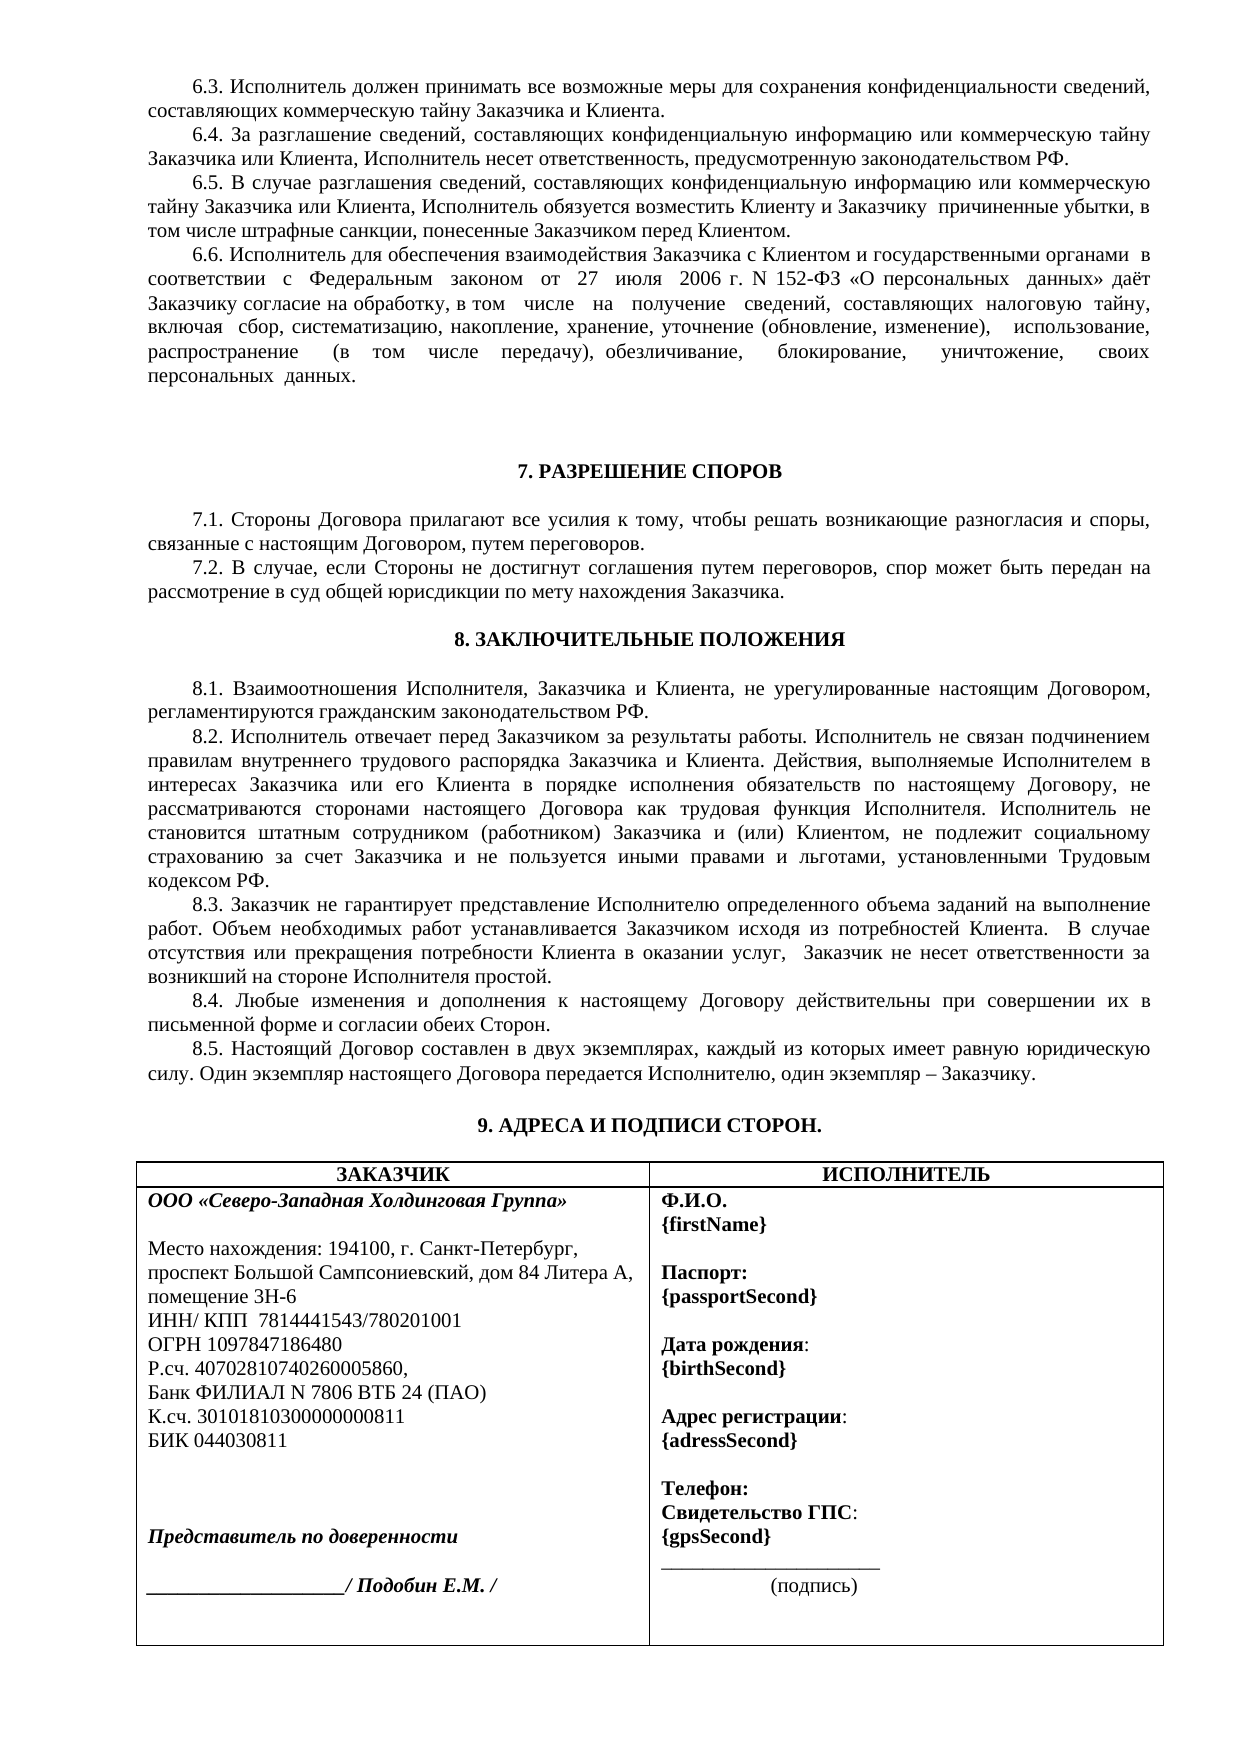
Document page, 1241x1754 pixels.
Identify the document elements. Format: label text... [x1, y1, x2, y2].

text 6.3. Исполнитель должен принимать все возможные меры для сохранения конфиденциальности сведений, составляющих коммерческую тайну Заказчика и Клиента. [148, 74, 1152, 122]
text 6.4. За разглашение сведений, составляющих конфиденциальную информацию или коммерческую тайну Заказчика или Клиента, Исполнитель несет ответственность, предусмотренную законодательством РФ. [148, 122, 1152, 170]
text 7.2. В случае, если Стороны не достигнут соглашения путем переговоров, спор может быть передан на рассмотрение в суд общей юрисдикции по мету нахождения Заказчика. [148, 555, 1152, 603]
text 8.5. Настоящий Договор составлен в двух экземплярах, каждый из которых имеет равную юридическую силу. Один экземпляр настоящего Договора передается Исполнителю, один экземпляр – Заказчику. [148, 1036, 1152, 1084]
table_cell Ф.И.О. {firstName} Паспорт: {passportSecond} Дата рождения: {birthSecond} Адрес регистрации: {adressSecond} Телефон: Свидетельство ГПС: {gpsSecond} _____________________ (подпись) [650, 1188, 1163, 1645]
text 7.1. Стороны Договора прилагают все усилия к тому, чтобы решать возникающие разногласия и споры, связанные с настоящим Договором, путем переговоров. [148, 507, 1152, 555]
text 8.1. Взаимоотношения Исполнителя, Заказчика и Клиента, не урегулированные настоящим Договором, регламентируются гражданским законодательством РФ. [148, 675, 1152, 723]
text 8.2. Исполнитель отвечает перед Заказчиком за результаты работы. Исполнитель не связан подчинением правилам внутреннего трудового распорядка Заказчика и Клиента. Действия, выполняемые Исполнителем в интересах Заказчика или его Клиента в порядке исполнения обязательств по настоящему Договору, не рассматриваются сторонами настоящего Договора как трудовая функция Исполнителя. Исполнитель не становится штатным сотрудником (работником) Заказчика и (или) Клиентом, не подлежит социальному страхованию за счет Заказчика и не пользуется иными правами и льготами, установленными Трудовым кодексом РФ. [148, 723, 1152, 892]
table_cell ООО «Северо-Западная Холдинговая Группа» Место нахождения: 194100, г. Санкт-Петербург, проспект Большой Сампсониевский, дом 84 Литера А, помещение 3Н-6 ИНН/ КПП 7814441543/780201001 ОГРН 1097847186480 Р.сч. 40702810740260005860, Банк ФИЛИАЛ N 7806 ВТБ 24 (ПАО) К.сч. 30101810300000000811 БИК 044030811 Представитель по доверенности ___________________/ Подобин Е.М. / [137, 1188, 649, 1645]
text 8.4. Любые изменения и дополнения к настоящему Договору действительны при совершении их в письменной форме и согласии обеих Сторон. [148, 988, 1152, 1036]
text 8. ЗАКЛЮЧИТЕЛЬНЫЕ ПОЛОЖЕНИЯ [148, 627, 1152, 651]
table_header ЗАКАЗЧИК [137, 1163, 649, 1186]
text 8.3. Заказчик не гарантирует представление Исполнителю определенного объема заданий на выполнение работ. Объем необходимых работ устанавливается Заказчиком исходя из потребностей Клиента. В случае отсутствия или прекращения потребности Клиента в оказании услуг, Заказчик не несет ответственности за возникший на стороне Исполнителя простой. [148, 892, 1152, 988]
text 9. АДРЕСА И ПОДПИСИ СТОРОН. [148, 1113, 1152, 1137]
text 7. РАЗРЕШЕНИЕ СПОРОВ [148, 459, 1152, 483]
text 6.6. Исполнитель для обеспечения взаимодействия Заказчика с Клиентом и государственными органами в соответствии с Федеральным законом от 27 июля 2006 г. N 152-ФЗ «О персональных данных» даёт Заказчику согласие на обработку, в том числе на получение сведений, составляющих налоговую тайну, включая сбор, систематизацию, накопление, хранение, уточнение (обновление, изменение), использование, распространение (в том числе передачу), обезличивание, блокирование, уничтожение, своих персональных данных. [148, 242, 1152, 387]
table_header ИСПОЛНИТЕЛЬ [650, 1163, 1163, 1186]
text 6.5. В случае разглашения сведений, составляющих конфиденциальную информацию или коммерческую тайну Заказчика или Клиента, Исполнитель обязуется возместить Клиенту и Заказчику причиненные убытки, в том числе штрафные санкции, понесенные Заказчиком перед Клиентом. [148, 170, 1152, 242]
